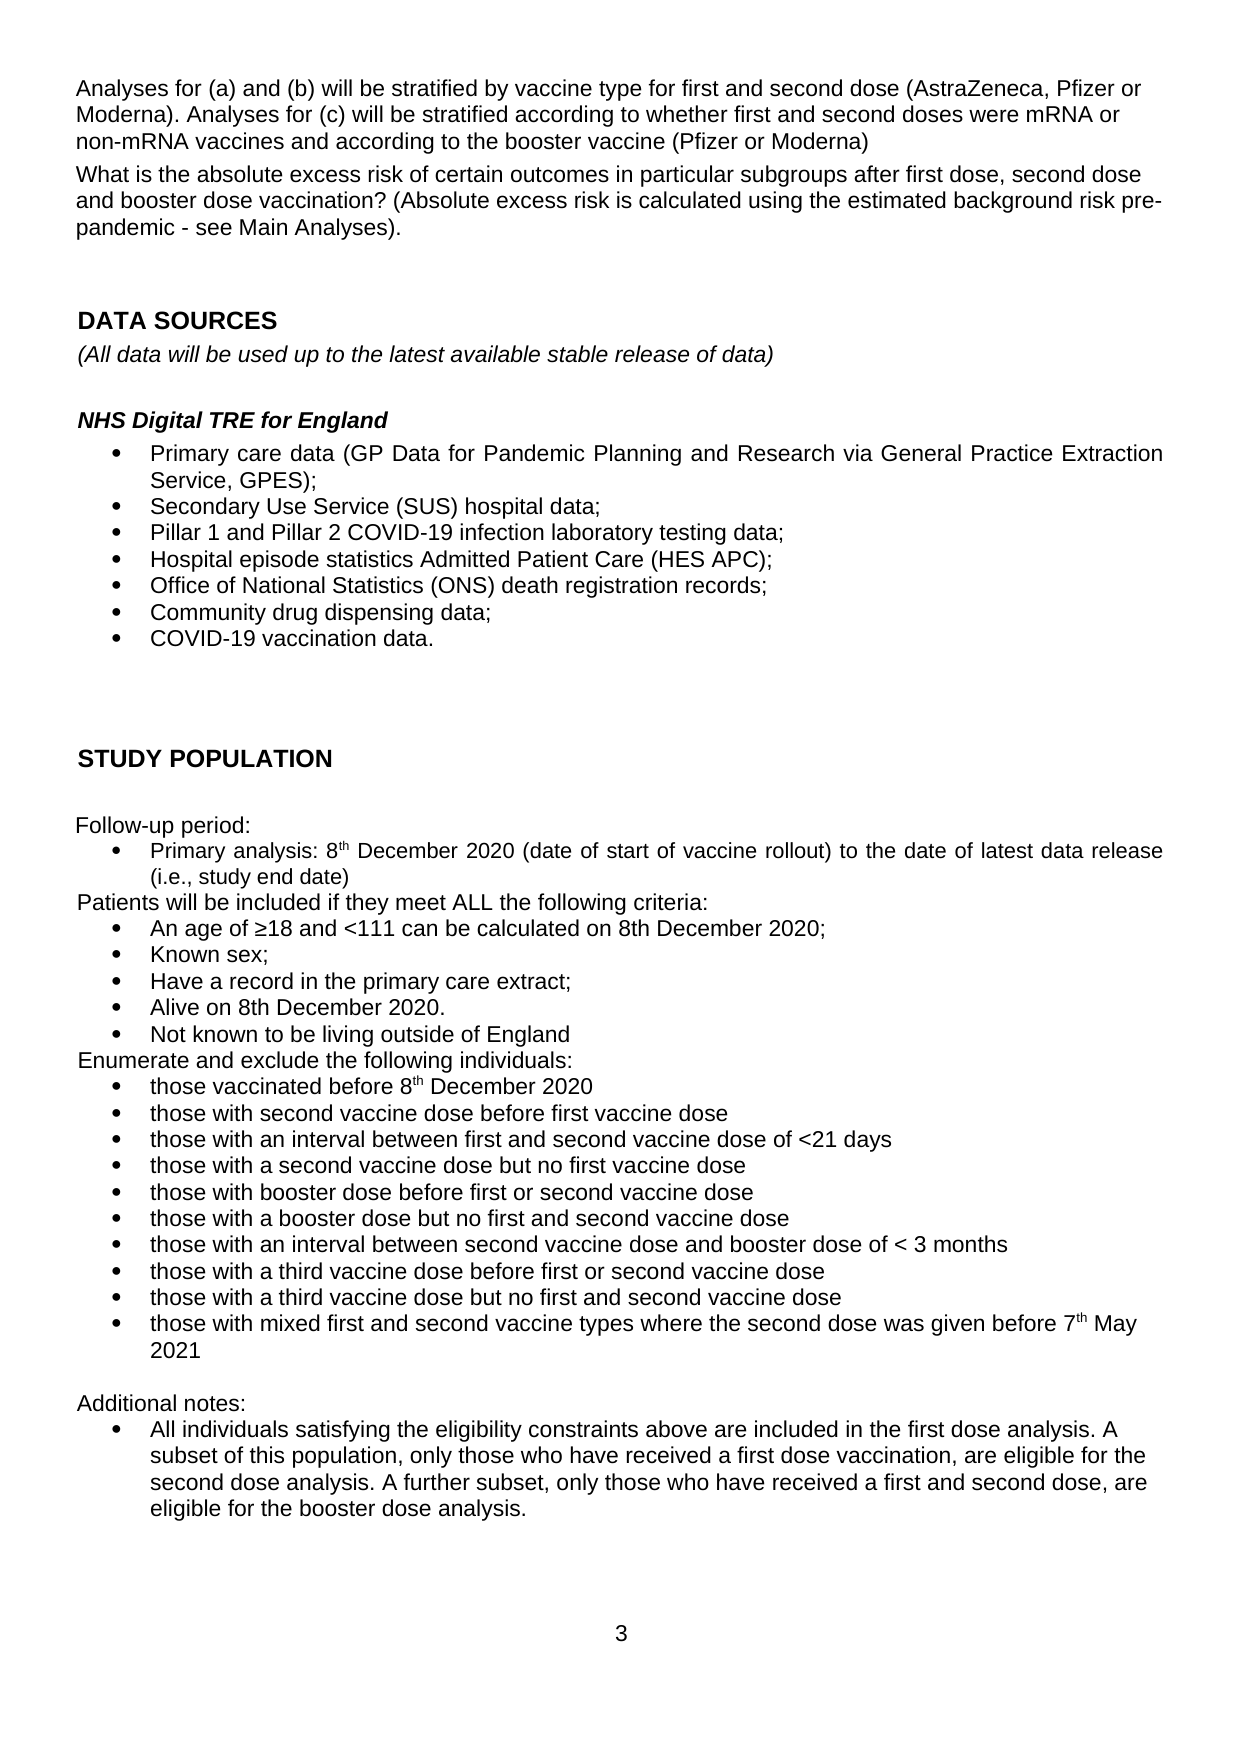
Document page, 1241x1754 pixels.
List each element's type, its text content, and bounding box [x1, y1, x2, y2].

list Office of National Statistics (ONS) death registration records; [112, 572, 1165, 598]
list Hospital episode statistics Admitted Patient Care (HES APC); [112, 546, 1165, 572]
text Patients will be included if they meet ALL the following criteria: [75, 889, 1165, 915]
list those with mixed first and second vaccine types where the second dose was given before 7th May 2021 [112, 1310, 1165, 1363]
list those with a third vaccine dose before first or second vaccine dose [112, 1258, 1165, 1284]
list those with a second vaccine dose but no first vaccine dose [112, 1152, 1165, 1179]
list Primary analysis: 8th December 2020 (date of start of vaccine rollout) to the date of latest data release (i.e., study end date) [112, 838, 1165, 889]
list Have a record in the primary care extract; [112, 968, 1165, 994]
text Enumerate and exclude the following individuals: [76, 1047, 1165, 1073]
list Alive on 8th December 2020. [112, 994, 1165, 1021]
list those with a booster dose but no first and second vaccine dose [112, 1205, 1165, 1231]
text Additional notes: [75, 1389, 1165, 1416]
list those with an interval between second vaccine dose and booster dose of < 3 months [112, 1231, 1165, 1258]
list Primary care data (GP Data for Pandemic Planning and Research via General Practice Extraction Service, GPES); [112, 440, 1165, 493]
list An age of ≥18 and <111 can be calculated on 8th December 2020; [112, 915, 1165, 941]
list All individuals satisfying the eligibility constraints above are included in the first dose analysis. A subset of this population, only those who have received a first dose vaccination, are eligible for the second dose analysis. A further subset, only those who have received a first and second dose, are eligible for the booster dose analysis. [112, 1416, 1165, 1521]
list those with second vaccine dose before first vaccine dose [112, 1099, 1165, 1126]
text NHS Digital TRE for England [76, 407, 1165, 434]
subtitle Data sources [76, 306, 1165, 334]
text Follow-up period: [75, 812, 1165, 838]
list Pillar 1 and Pillar 2 COVID-19 infection laboratory testing data; [112, 519, 1165, 546]
list those vaccinated before 8th December 2020 [112, 1073, 1165, 1099]
list those with booster dose before first or second vaccine dose [112, 1179, 1165, 1205]
text (All data will be used up to the latest available stable release of data) [76, 341, 1165, 368]
list COVID-19 vaccination data. [112, 625, 1165, 651]
subtitle Study population [76, 743, 1165, 772]
list those with a third vaccine dose but no first and second vaccine dose [112, 1284, 1165, 1310]
list Known sex; [112, 941, 1165, 968]
text Analyses for (a) and (b) will be stratified by vaccine type for first and second dose (AstraZeneca, Pfizer or Moderna). Analyses for (c) will be stratified according to whether first and second doses were mRNA or non-mRNA vaccines and according to the booster vaccine (Pfizer or Moderna) [76, 75, 1165, 154]
list Not known to be living outside of England [112, 1021, 1165, 1047]
list Secondary Use Service (SUS) hospital data; [112, 493, 1165, 519]
list Community drug dispensing data; [112, 598, 1165, 625]
text What is the absolute excess risk of certain outcomes in particular subgroups after first dose, second dose and booster dose vaccination? (Absolute excess risk is calculated using the estimated background risk pre-pandemic - see Main Analyses). [76, 161, 1165, 240]
list those with an interval between first and second vaccine dose of <21 days [112, 1126, 1165, 1152]
